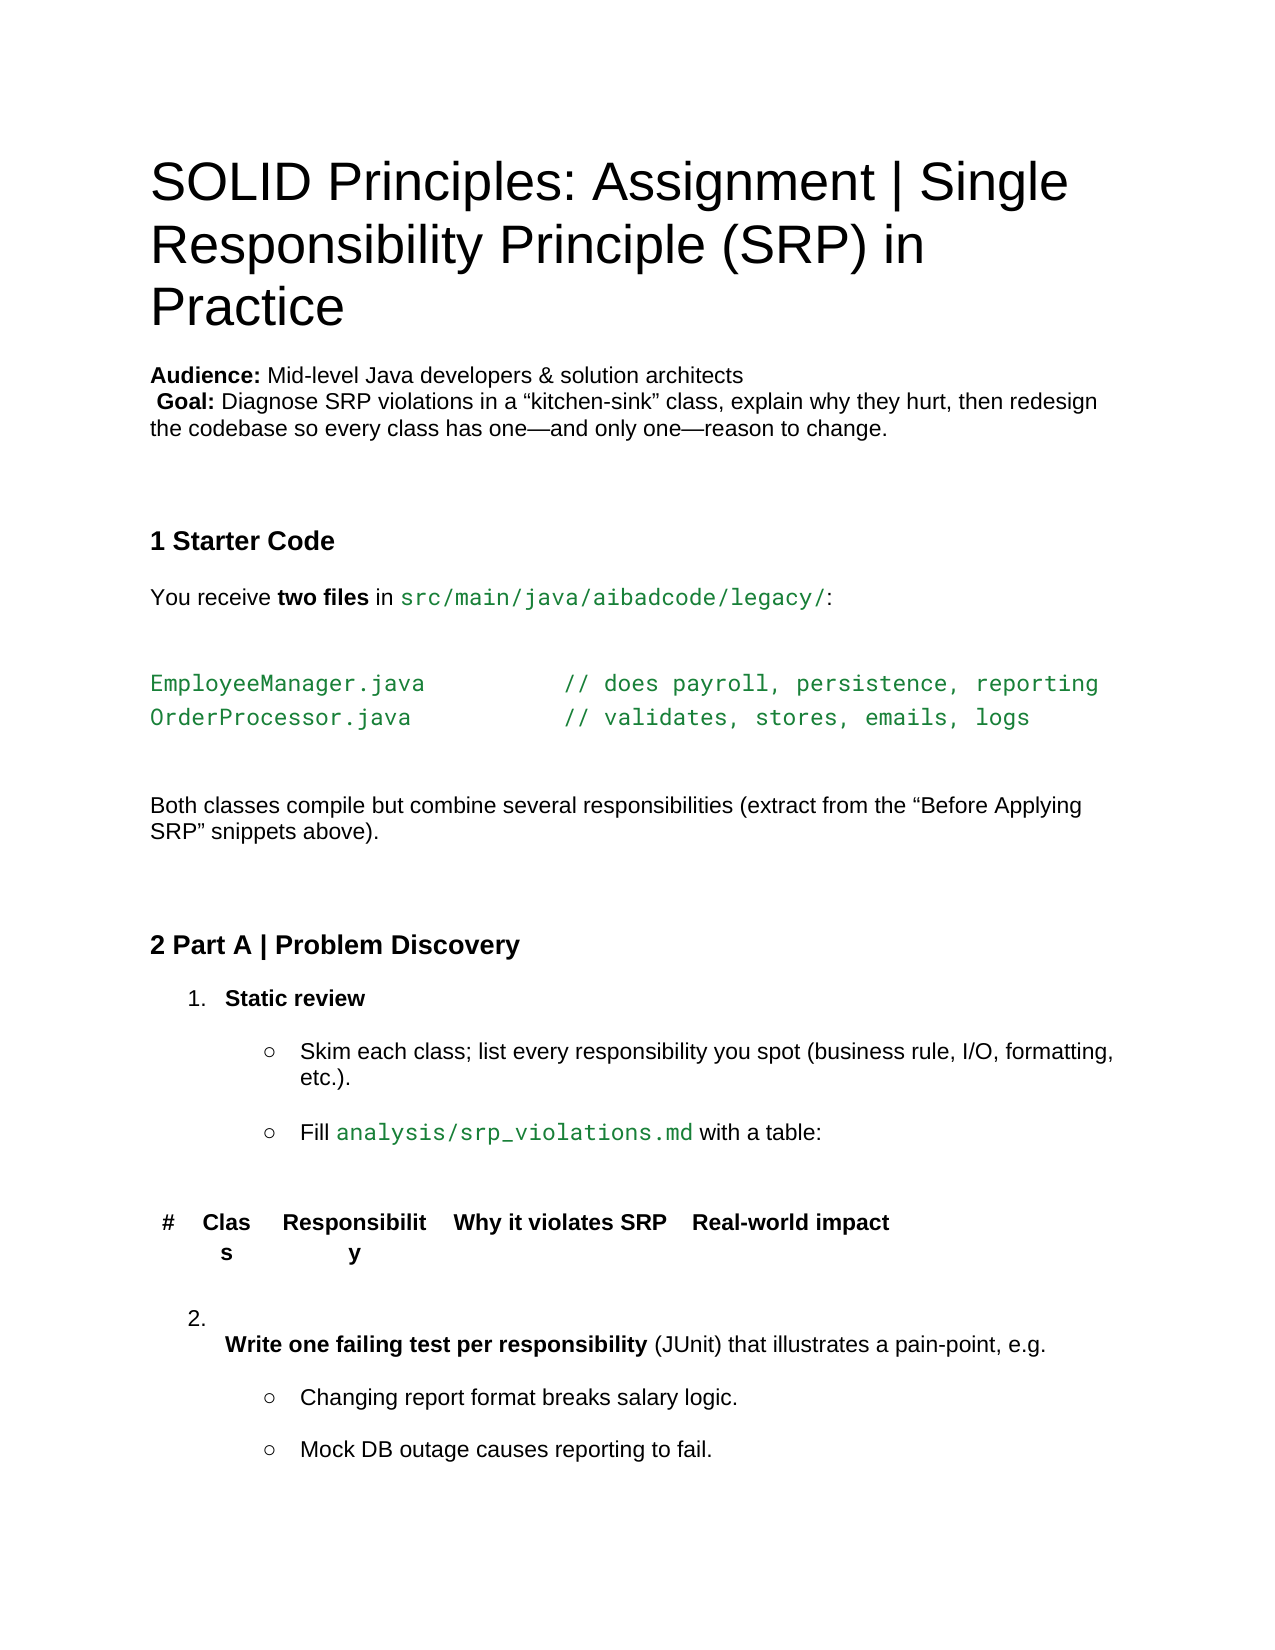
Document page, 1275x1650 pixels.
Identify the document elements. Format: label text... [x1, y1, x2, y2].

list Fill analysis/srp_violations.md with a table: [262, 1117, 1125, 1173]
subtitle 1 Starter Code [150, 525, 1125, 557]
text You receive two files in src/main/java/aibadcode/legacy/: [150, 582, 1125, 612]
text EmployeeManager.java // does payroll, persistence, reporting [150, 667, 1125, 697]
table_header Why it violates SRP [442, 1198, 678, 1279]
list Skim each class; list every responsibility you spot (business rule, I/O, formatting, etc.). [262, 1038, 1125, 1117]
list Changing report format breaks salary logic. [262, 1383, 1125, 1436]
list Static review [187, 985, 1125, 1038]
table_header Responsibility [267, 1198, 442, 1279]
text OrderProcessor.java // validates, stores, emails, logs [150, 702, 1125, 732]
title SOLID Principles: Assignment | Single Responsibility Principle (SRP) in Practice [150, 150, 1125, 337]
table_header Class [186, 1198, 267, 1279]
table_header # [150, 1198, 186, 1279]
text Audience: Mid-level Java developers & solution architects Goal: Diagnose SRP violations in a “kitchen-sink” class, explain why they hurt, then redesign the codebase so every class has one—and only one—reason to change. [150, 362, 1125, 441]
list Mock DB outage causes reporting to fail. [262, 1436, 1125, 1489]
list Write one failing test per responsibility (JUnit) that illustrates a pain-point, e.g. [187, 1304, 1125, 1383]
table_header Real-world impact [679, 1198, 903, 1279]
subtitle 2 Part A | Problem Discovery [150, 929, 1125, 960]
text Both classes compile but combine several responsibilities (extract from the “Before Applying SRP” snippets above). [150, 792, 1125, 844]
